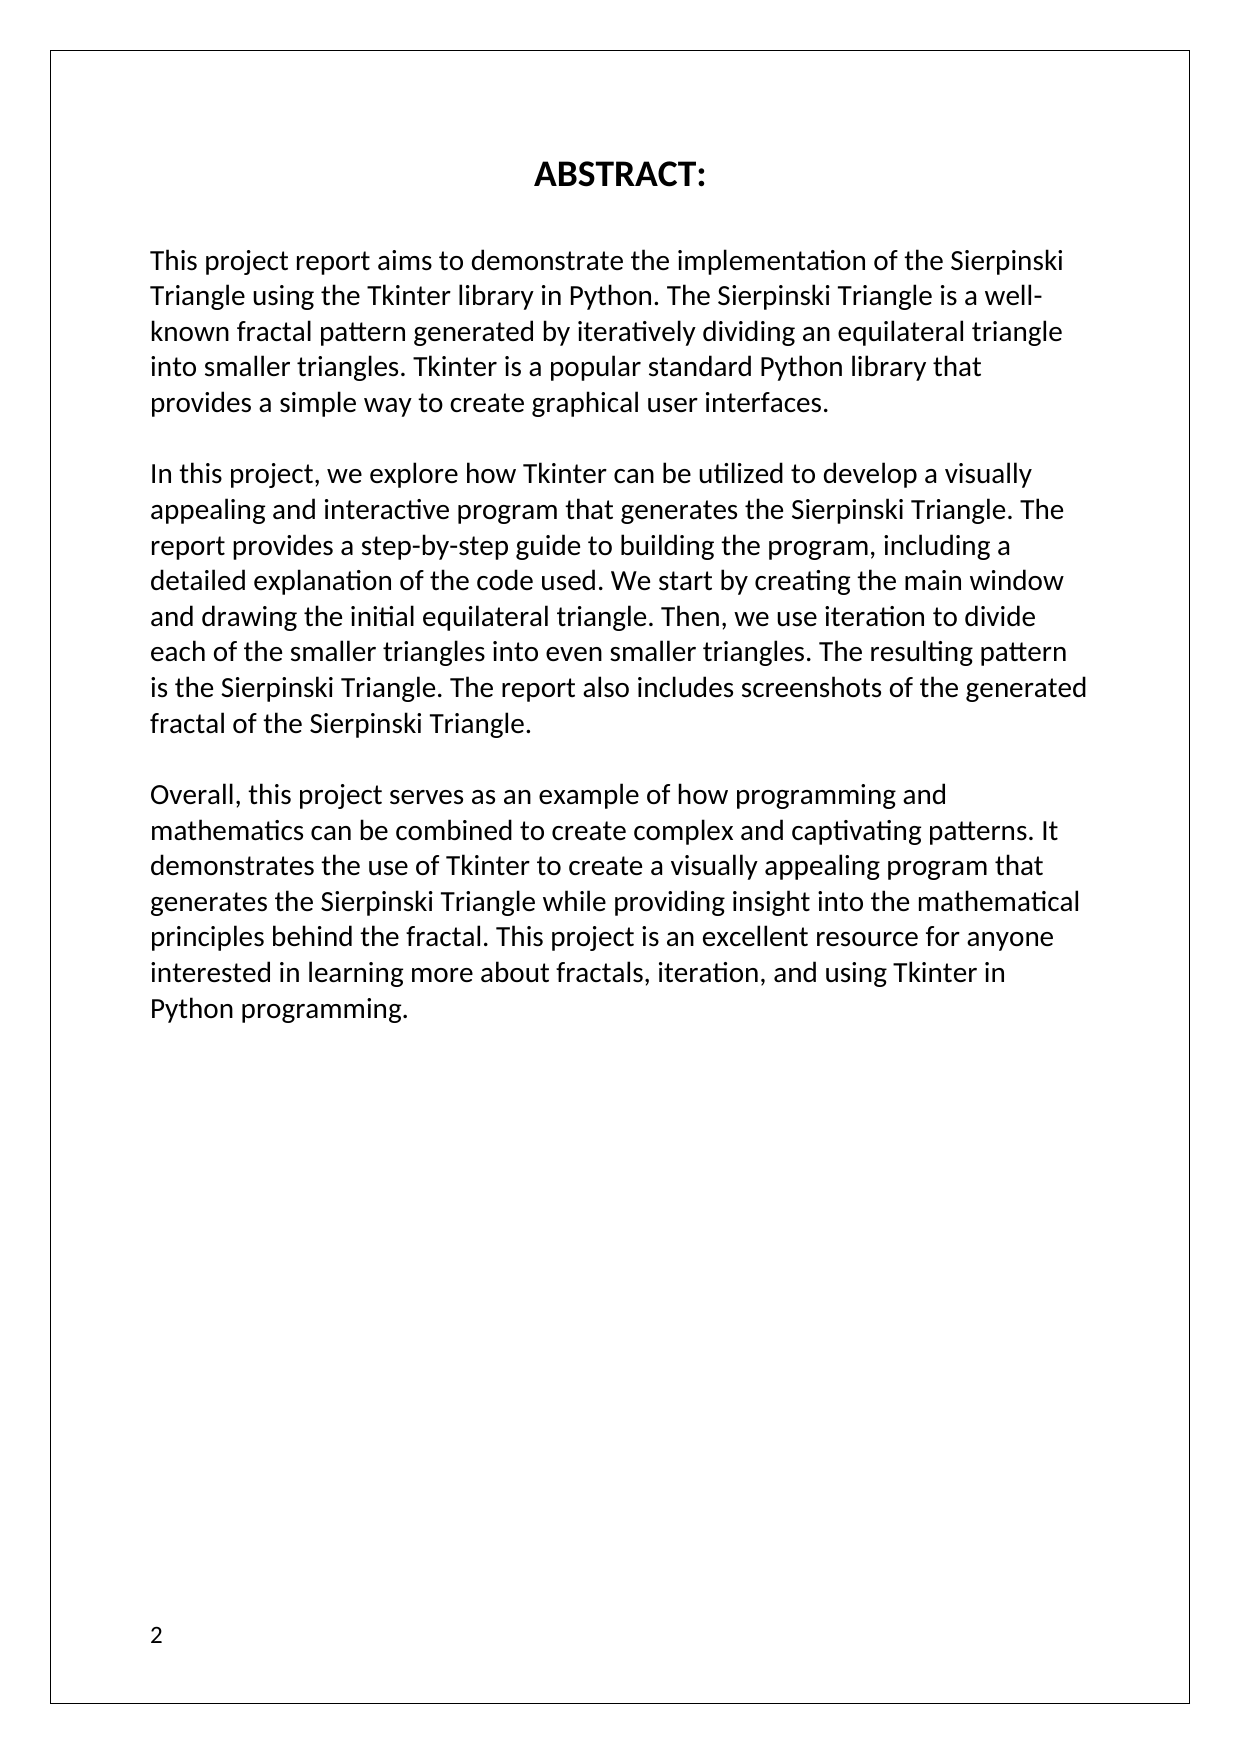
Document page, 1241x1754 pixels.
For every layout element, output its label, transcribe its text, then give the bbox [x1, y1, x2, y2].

text Overall, this project serves as an example of how programming and mathematics can be combined to create complex and captivating patterns. It demonstrates the use of Tkinter to create a visually appealing program that generates the Sierpinski Triangle while providing insight into the mathematical principles behind the fractal. This project is an excellent resource for anyone interested in learning more about fractals, iteration, and using Tkinter in Python programming. [150, 776, 1090, 1025]
text This project report aims to demonstrate the implementation of the Sierpinski Triangle using the Tkinter library in Python. The Sierpinski Triangle is a well-known fractal pattern generated by iteratively dividing an equilateral triangle into smaller triangles. Tkinter is a popular standard Python library that provides a simple way to create graphical user interfaces. [150, 242, 1090, 420]
text In this project, we explore how Tkinter can be utilized to develop a visually appealing and interactive program that generates the Sierpinski Triangle. The report provides a step-by-step guide to building the program, including a detailed explanation of the code used. We start by creating the main window and drawing the initial equilateral triangle. Then, we use iteration to divide each of the smaller triangles into even smaller triangles. The resulting pattern is the Sierpinski Triangle. The report also includes screenshots of the generated fractal of the Sierpinski Triangle. [150, 455, 1090, 740]
text ABSTRACT: [150, 150, 1090, 196]
